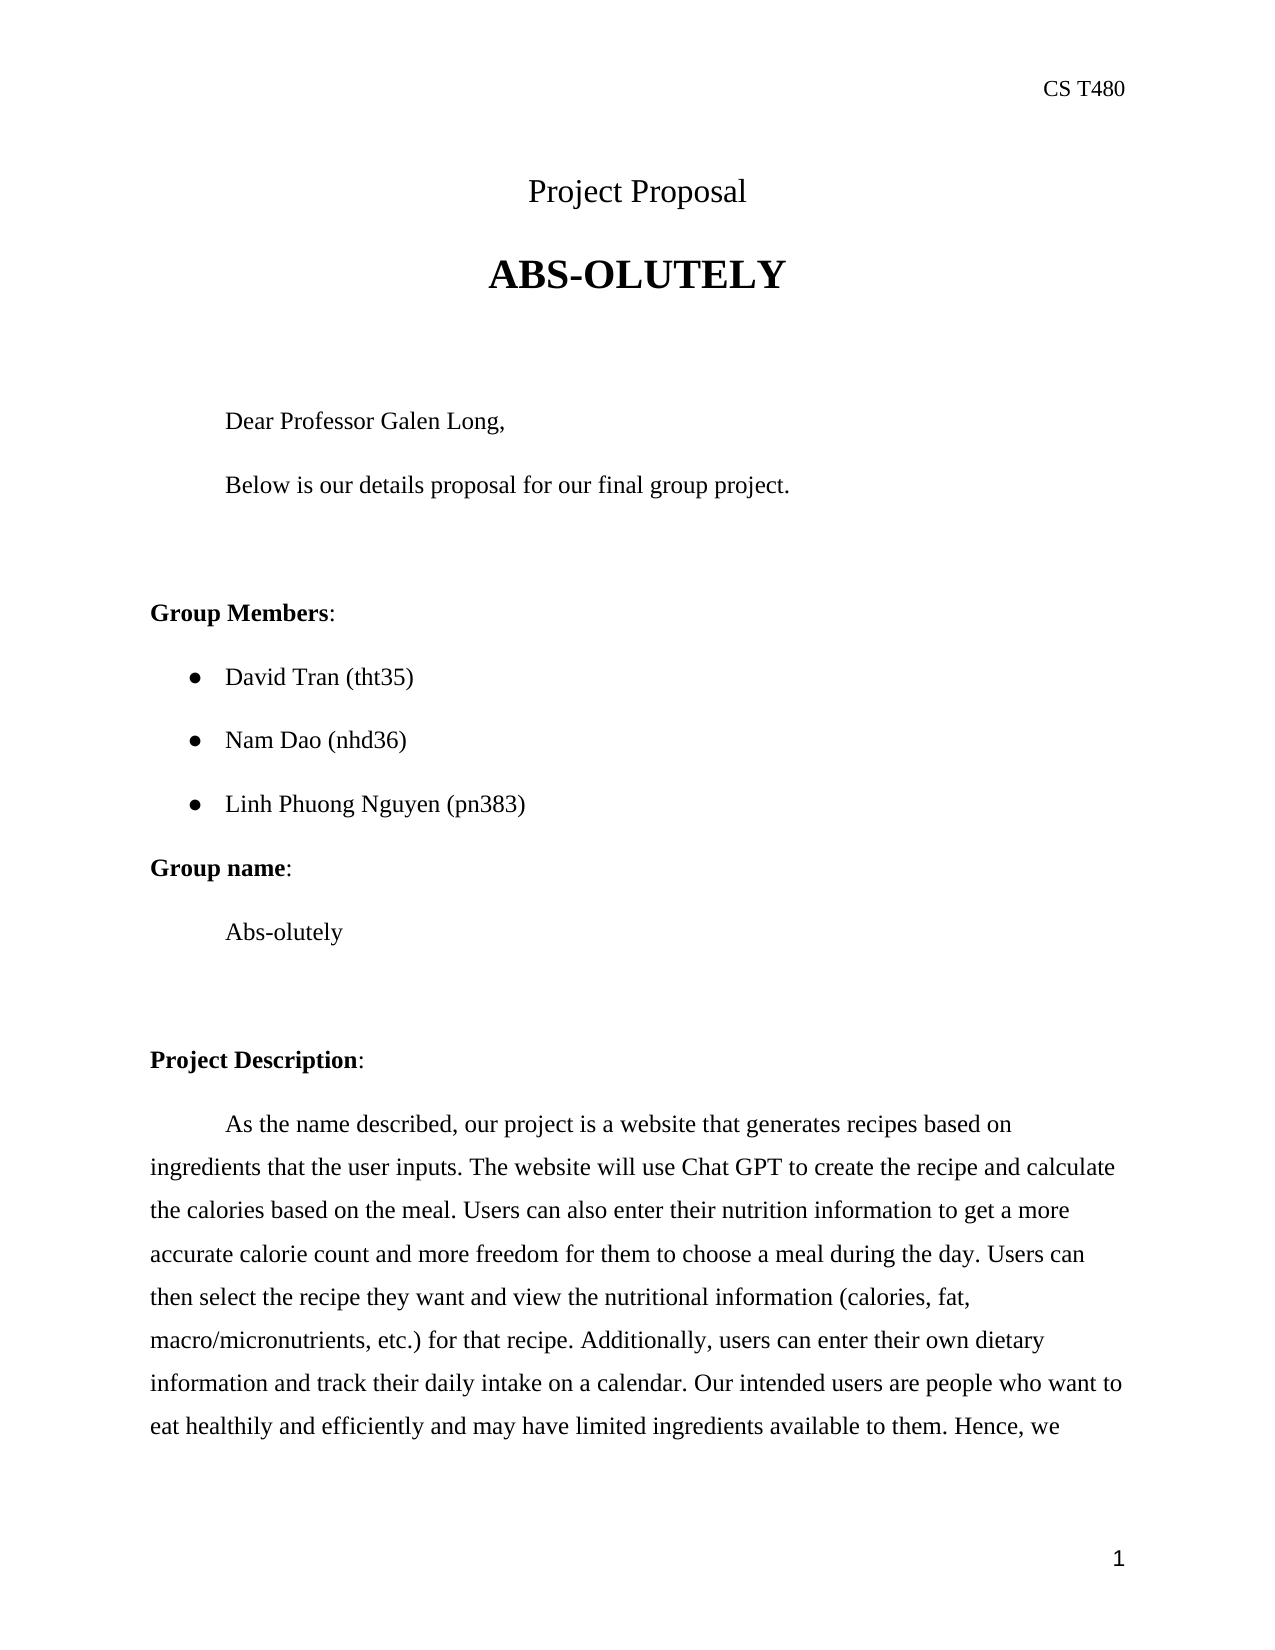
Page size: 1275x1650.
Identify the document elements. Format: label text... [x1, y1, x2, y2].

text Abs-olutely [150, 917, 1125, 946]
list Nam Dao (nhd36) [187, 726, 1125, 754]
subtitle Project Description: [150, 1045, 1125, 1074]
title Project Proposal [150, 171, 1125, 209]
text Dear Professor Galen Long, [150, 406, 1125, 434]
text Below is our details proposal for our final group project. [150, 470, 1125, 498]
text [150, 1109, 1125, 1440]
subtitle Group name: [150, 853, 1125, 882]
list David Tran (tht35) [187, 662, 1125, 690]
title ABS-OLUTELY [150, 249, 1125, 297]
list Linh Phuong Nguyen (pn383) [187, 789, 1125, 818]
subtitle Group Members: [150, 598, 1125, 626]
